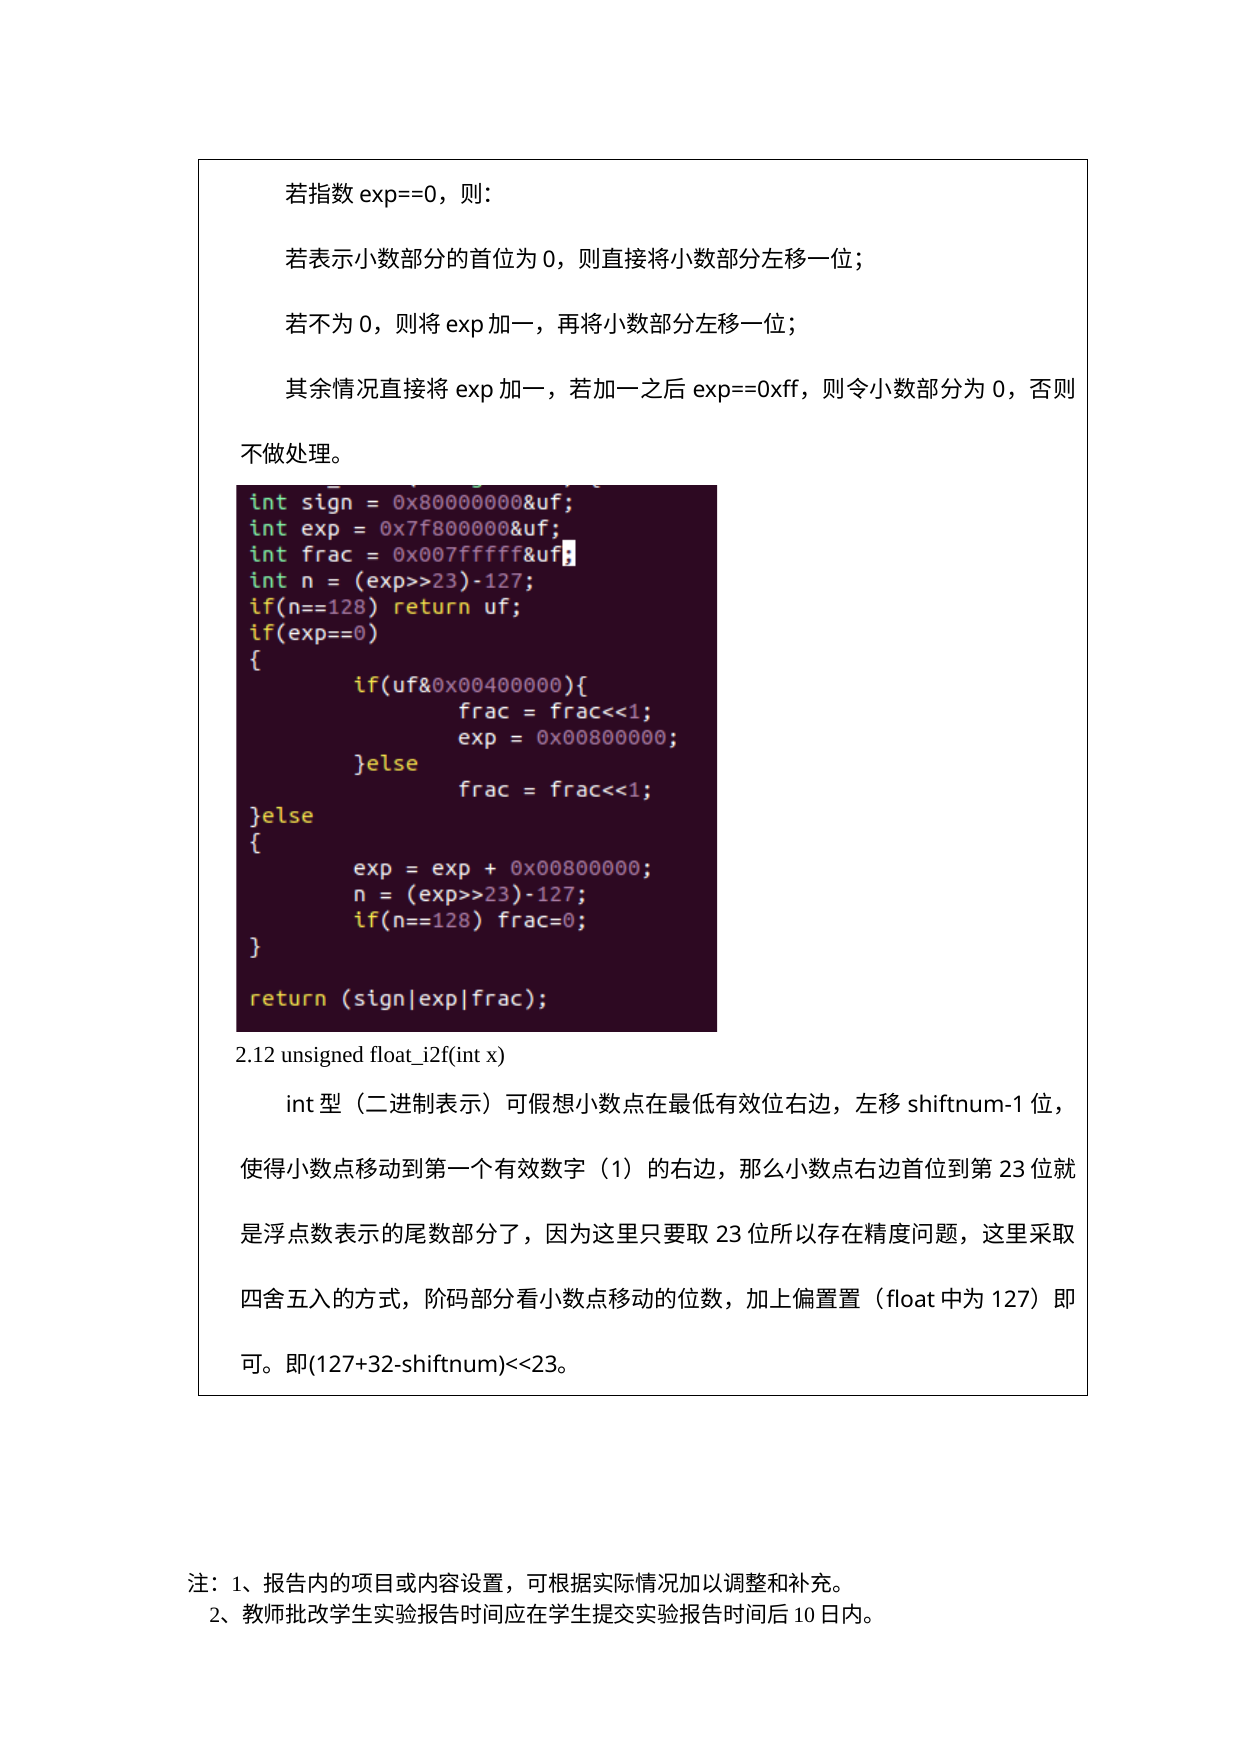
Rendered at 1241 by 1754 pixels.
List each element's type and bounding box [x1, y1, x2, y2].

table_cell [199, 160, 1087, 1395]
picture [236, 485, 718, 1032]
